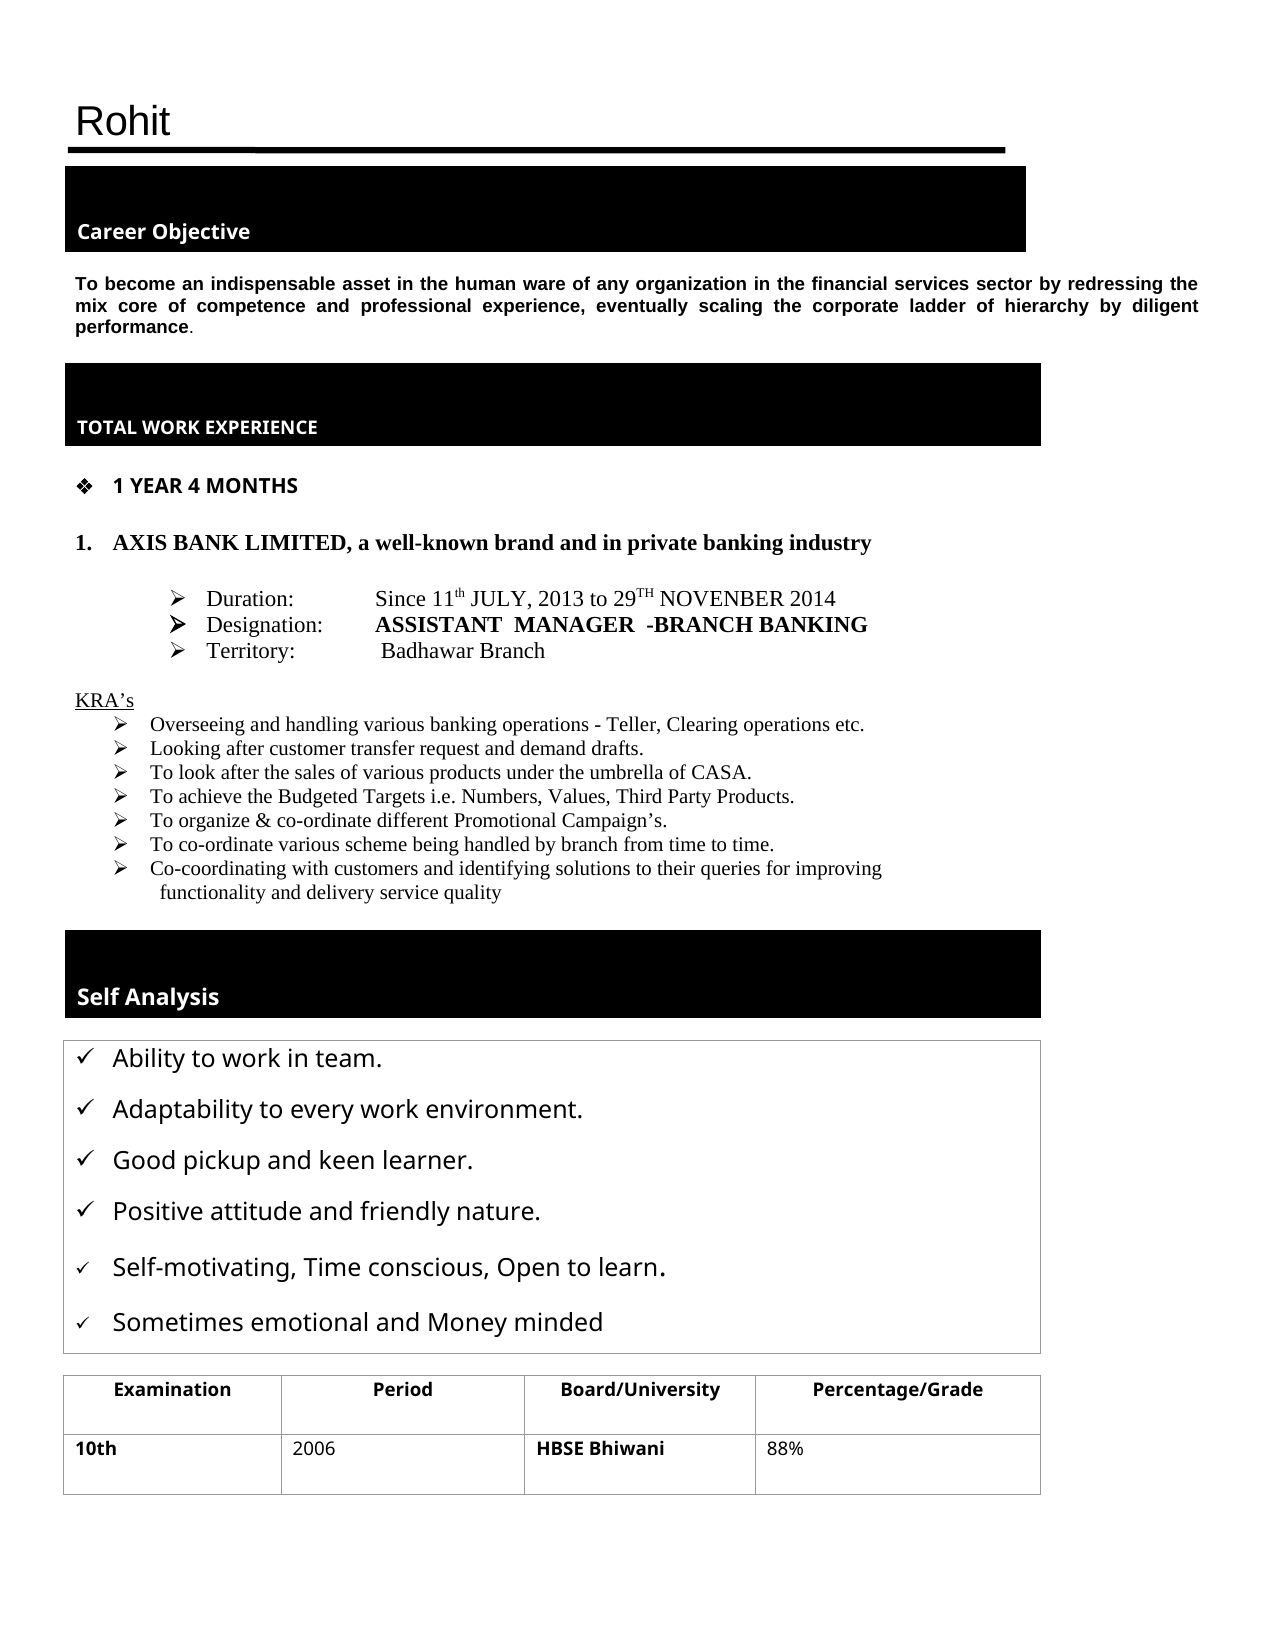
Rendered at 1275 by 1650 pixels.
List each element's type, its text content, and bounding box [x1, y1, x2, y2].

table_header Career Objective [66, 167, 1024, 251]
table_cell 88% [756, 1435, 1040, 1493]
table_header Examination [64, 1376, 281, 1434]
list Co-coordinating with customers and identifying solutions to their queries for improving [112, 856, 1200, 880]
text KRA’s [75, 688, 1200, 712]
list Overseeing and handling various banking operations - Teller, Clearing operations etc. [112, 712, 1200, 736]
table_cell 10th [64, 1435, 281, 1493]
text To become an indispensable asset in the human ware of any organization in the financial services sector by redressing the mix core of competence and professional experience, eventually scaling the corporate ladder of hierarchy by diligent performance. [75, 273, 1200, 338]
table_header Board/University [525, 1376, 755, 1434]
list Territory: Badhawar Branch [169, 637, 1200, 664]
list Designation: ASSISTANT MANAGER -BRANCH BANKING [169, 611, 1200, 637]
list To look after the sales of various products under the umbrella of CASA. [112, 760, 1200, 784]
list To organize & co-ordinate different Promotional Campaign’s. [112, 808, 1200, 832]
table_header Ability to work in team. Adaptability to every work environment. Good pickup and keen learner. Positive attitude and friendly nature. Self-motivating, Time conscious, Open to learn. Sometimes emotional and Money minded [64, 1041, 1040, 1353]
list To co-ordinate various scheme being handled by branch from time to time. [112, 832, 1200, 856]
table_cell 2006 [282, 1435, 524, 1493]
table_header TOTAL WORK EXPERIENCE [66, 364, 1040, 445]
list 1 YEAR 4 MONTHS [75, 471, 1200, 500]
table_header Period [282, 1376, 524, 1434]
list AXIS BANK LIMITED, a well-known brand and in private banking industry [75, 529, 1198, 555]
text Rohit [75, 97, 1200, 144]
table_header Self Analysis [66, 931, 1040, 1017]
list Looking after customer transfer request and demand drafts. [112, 736, 1200, 760]
list Duration: Since 11th JULY, 2013 to 29TH NOVENBER 2014 [169, 584, 1200, 611]
table_header Percentage/Grade [756, 1376, 1040, 1434]
text functionality and delivery service quality [112, 880, 1200, 904]
table_cell HBSE Bhiwani [525, 1435, 755, 1493]
list To achieve the Budgeted Targets i.e. Numbers, Values, Third Party Products. [112, 784, 1200, 808]
